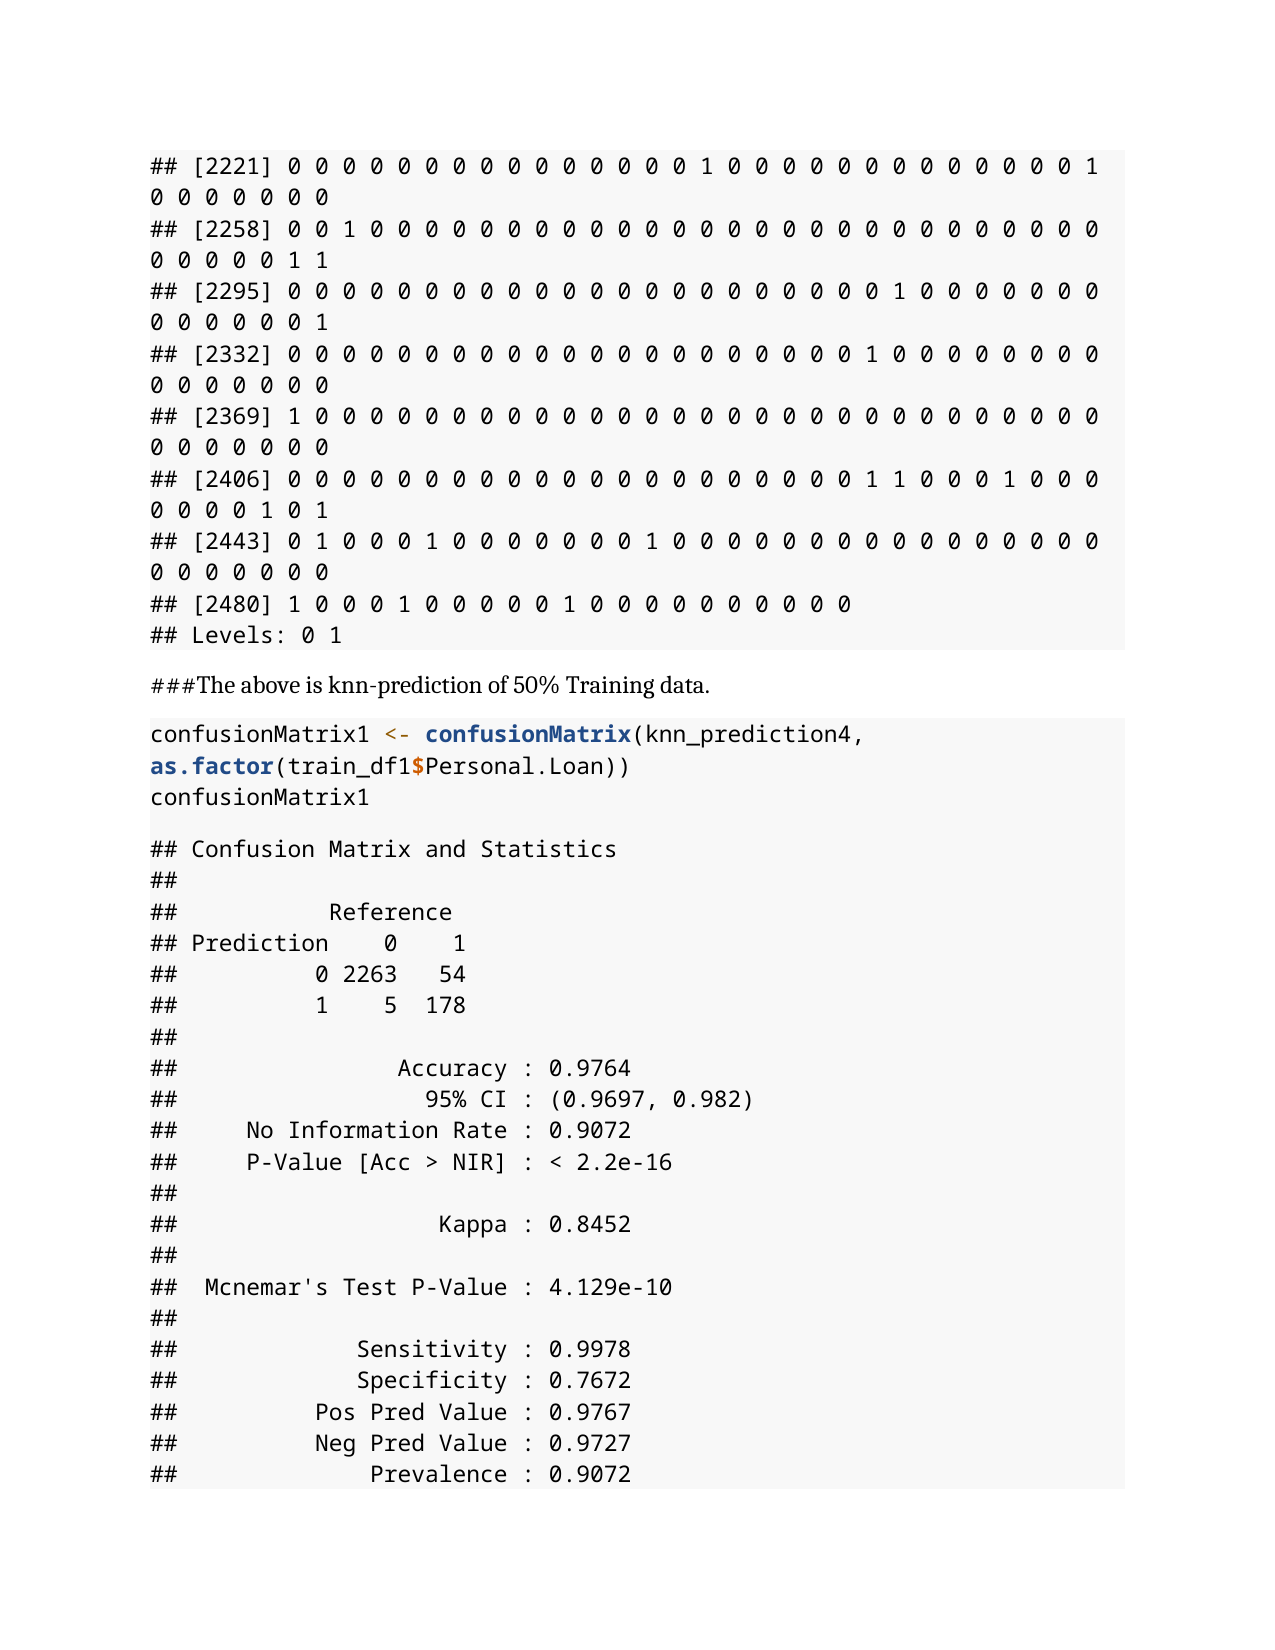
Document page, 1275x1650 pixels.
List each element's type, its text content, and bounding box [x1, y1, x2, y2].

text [150, 150, 1125, 650]
text ###The above is knn-prediction of 50% Training data. [150, 671, 1125, 699]
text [150, 833, 1125, 1489]
text confusionMatrix1 <- confusionMatrix(knn_prediction4, as.factor(train_df1$Personal.Loan)) confusionMatrix1 [150, 718, 1125, 812]
